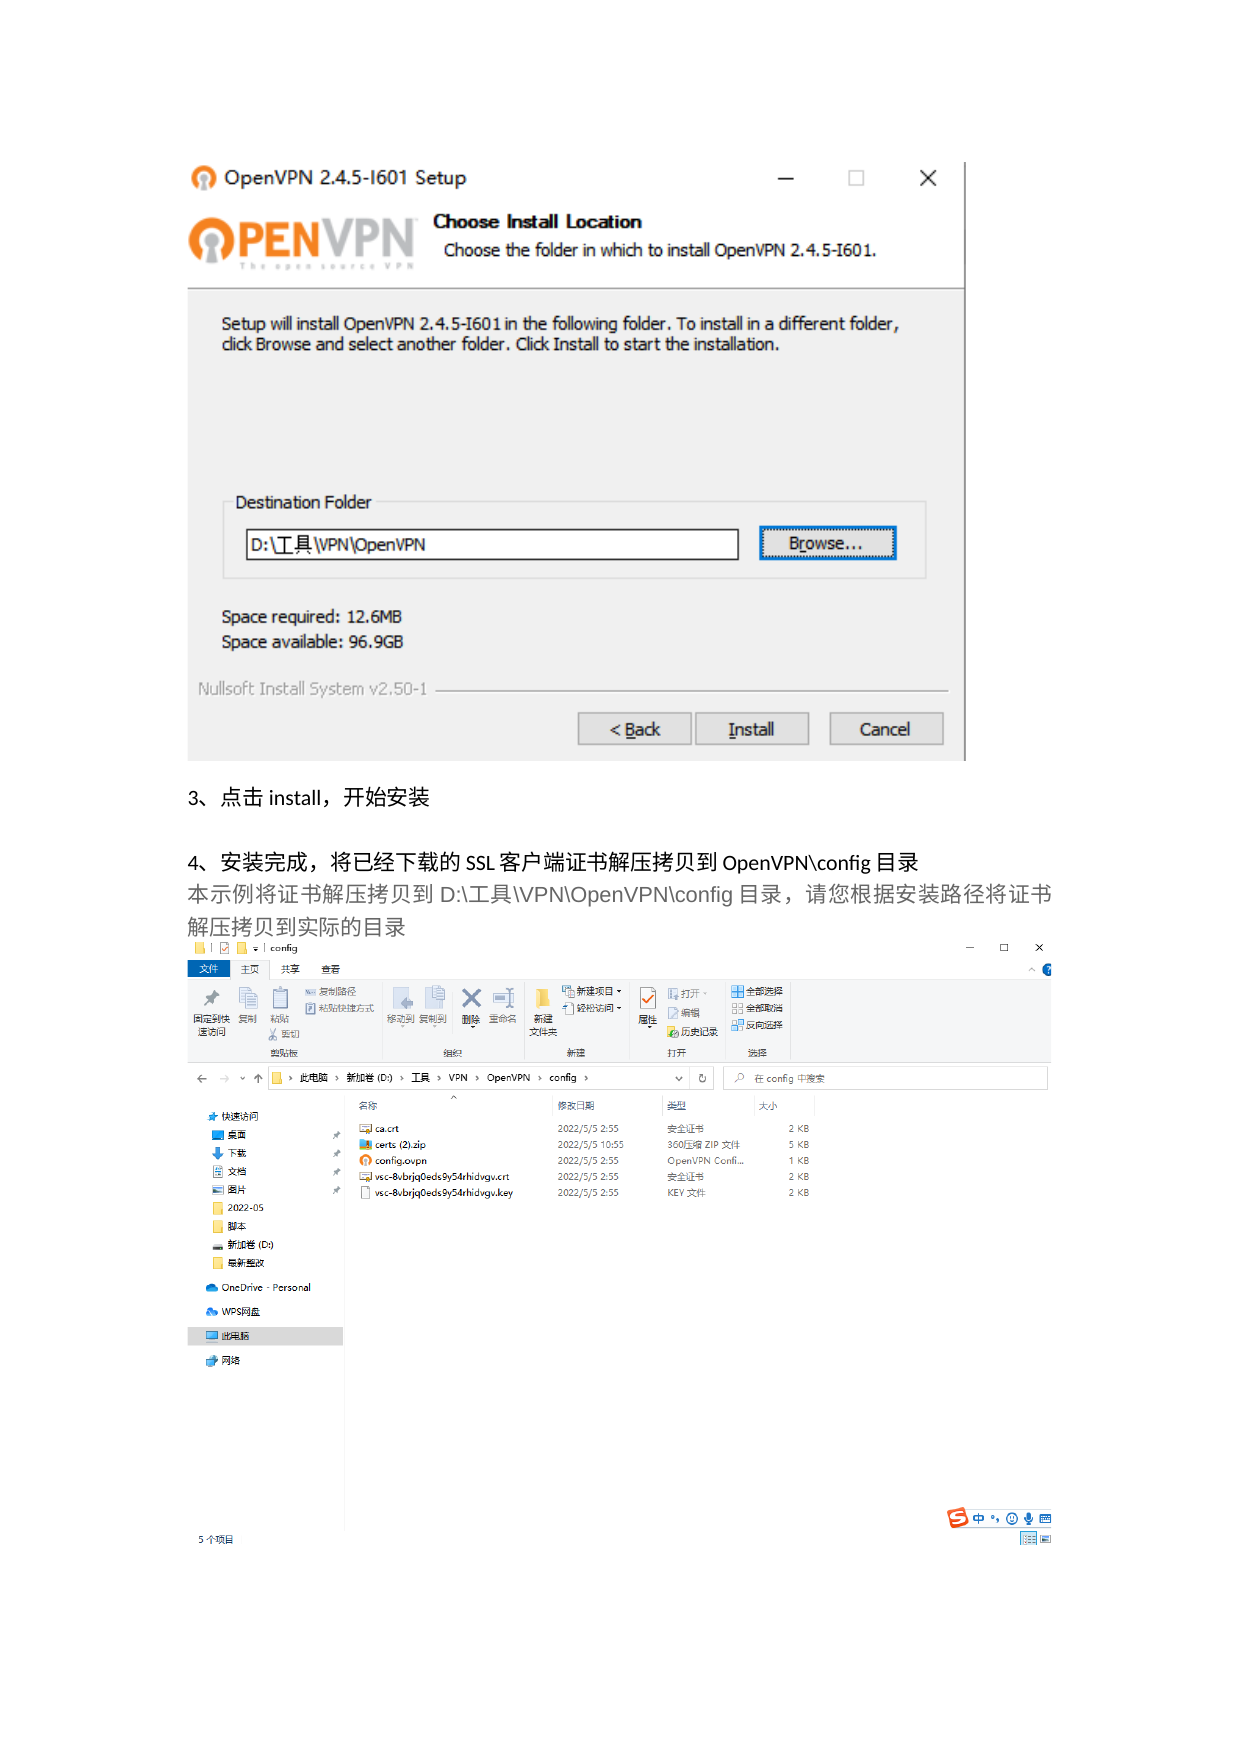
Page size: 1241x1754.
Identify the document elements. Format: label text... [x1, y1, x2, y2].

picture [187, 942, 1052, 1545]
list 点击install，开始安装 [187, 779, 1053, 812]
picture [187, 162, 966, 761]
list 安装完成，将已经下载的SSL客户端证书解压拷贝到OpenVPN\config目录 [187, 844, 1053, 877]
list 本示例将证书解压拷贝到D:\工具\VPN\OpenVPN\config目录，请您根据安装路径将证书解压拷贝到实际的目录 [187, 877, 1053, 942]
